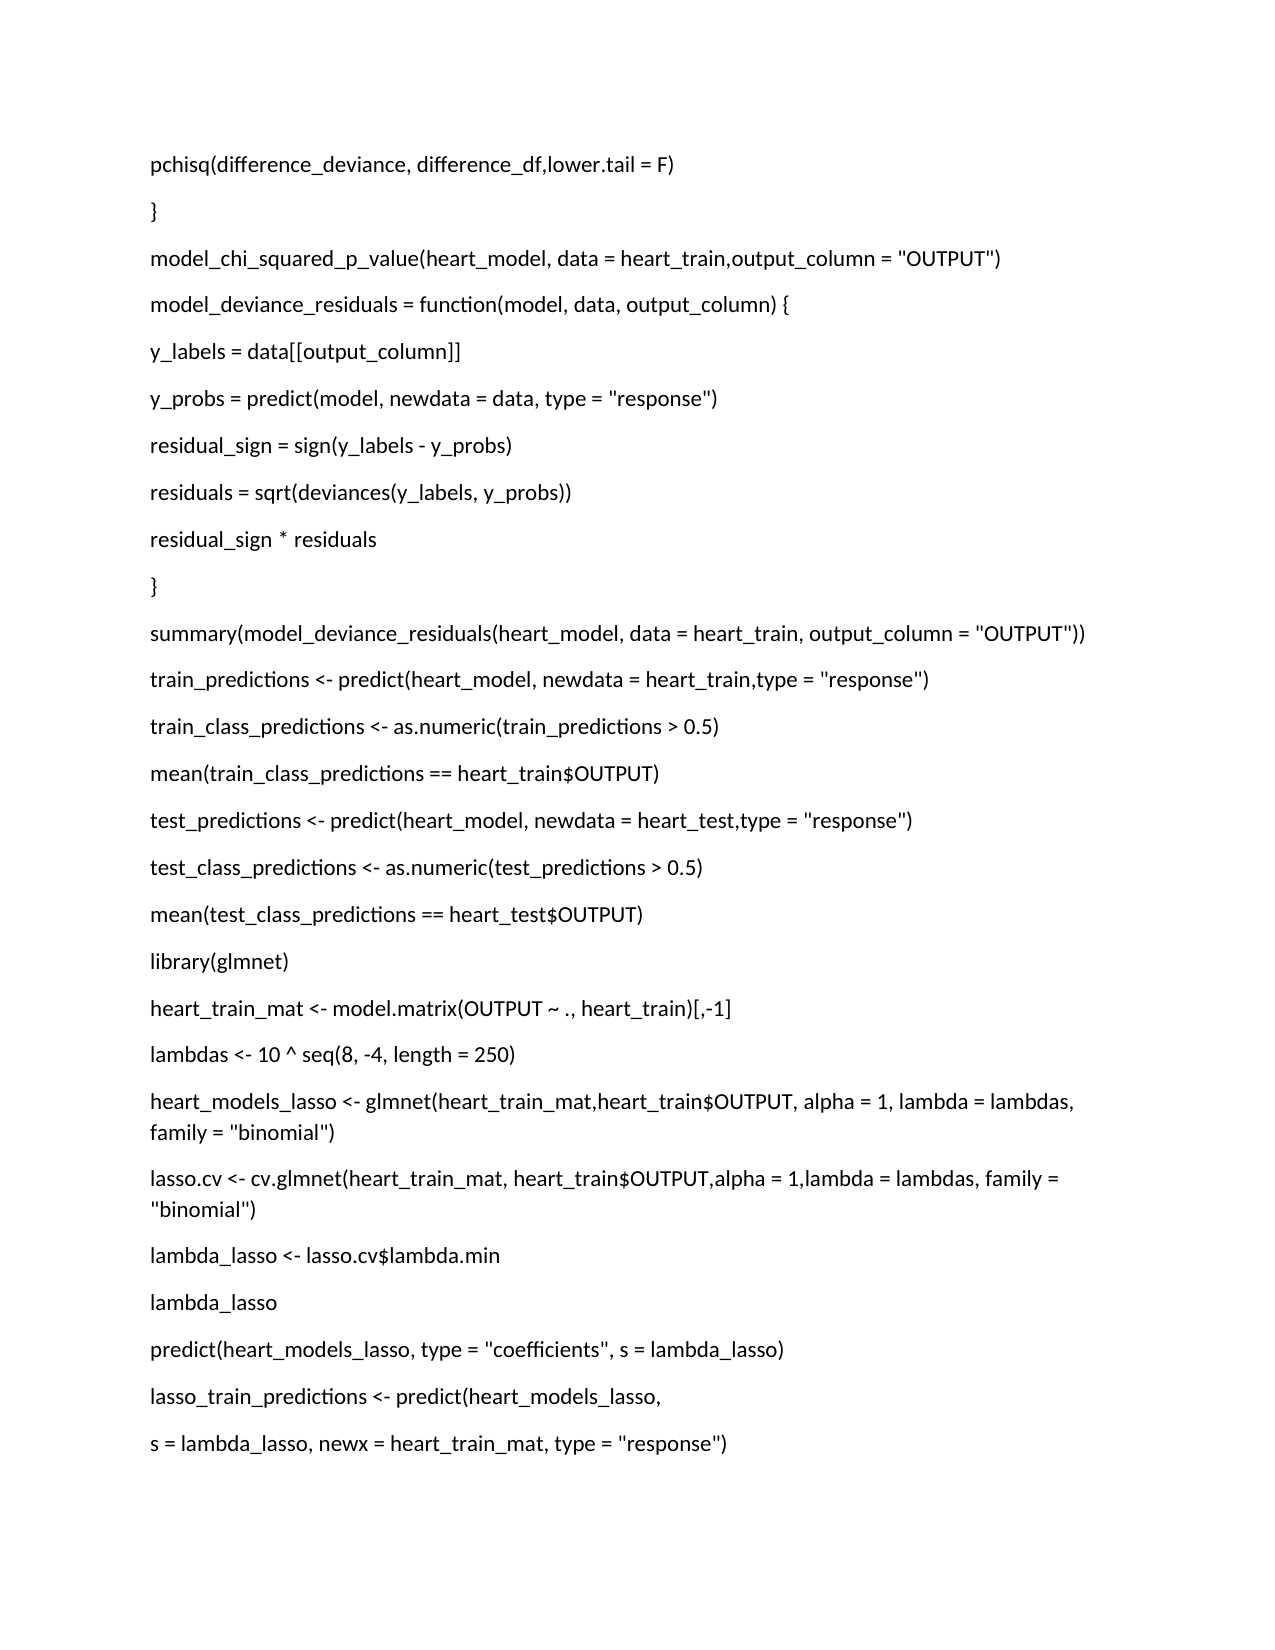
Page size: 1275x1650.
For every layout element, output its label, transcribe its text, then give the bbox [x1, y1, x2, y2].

text lasso_train_predictions <- predict(heart_models_lasso, [150, 1382, 1125, 1410]
text mean(test_class_predictions == heart_test$OUTPUT) [150, 900, 1125, 928]
text lambda_lasso <- lasso.cv$lambda.min [150, 1242, 1125, 1270]
text model_deviance_residuals = function(model, data, output_column) { [150, 291, 1125, 319]
text residual_sign = sign(y_labels - y_probs) [150, 431, 1125, 459]
text summary(model_deviance_residuals(heart_model, data = heart_train, output_column = "OUTPUT")) [150, 619, 1125, 647]
text test_class_predictions <- as.numeric(test_predictions > 0.5) [150, 853, 1125, 881]
text train_class_predictions <- as.numeric(train_predictions > 0.5) [150, 712, 1125, 741]
text y_labels = data[[output_column]] [150, 337, 1125, 366]
text lambdas <- 10 ^ seq(8, -4, length = 250) [150, 1041, 1125, 1069]
text library(glmnet) [150, 947, 1125, 975]
text pchisq(difference_deviance, difference_df,lower.tail = F) [150, 150, 1125, 178]
text } [150, 197, 1125, 225]
text lambda_lasso [150, 1288, 1125, 1317]
text heart_train_mat <- model.matrix(OUTPUT ~ ., heart_train)[,-1] [150, 994, 1125, 1022]
text predict(heart_models_lasso, type = "coefficients", s = lambda_lasso) [150, 1335, 1125, 1363]
text heart_models_lasso <- glmnet(heart_train_mat,heart_train$OUTPUT, alpha = 1, lambda = lambdas, family = "binomial") [150, 1087, 1125, 1146]
text mean(train_class_predictions == heart_train$OUTPUT) [150, 759, 1125, 787]
text } [150, 572, 1125, 600]
text model_chi_squared_p_value(heart_model, data = heart_train,output_column = "OUTPUT") [150, 244, 1125, 272]
text residuals = sqrt(deviances(y_labels, y_probs)) [150, 478, 1125, 506]
text test_predictions <- predict(heart_model, newdata = heart_test,type = "response") [150, 806, 1125, 834]
text y_probs = predict(model, newdata = data, type = "response") [150, 384, 1125, 412]
text train_predictions <- predict(heart_model, newdata = heart_train,type = "response") [150, 666, 1125, 694]
text residual_sign * residuals [150, 525, 1125, 553]
text s = lambda_lasso, newx = heart_train_mat, type = "response") [150, 1429, 1125, 1457]
text lasso.cv <- cv.glmnet(heart_train_mat, heart_train$OUTPUT,alpha = 1,lambda = lambdas, family = "binomial") [150, 1164, 1125, 1223]
